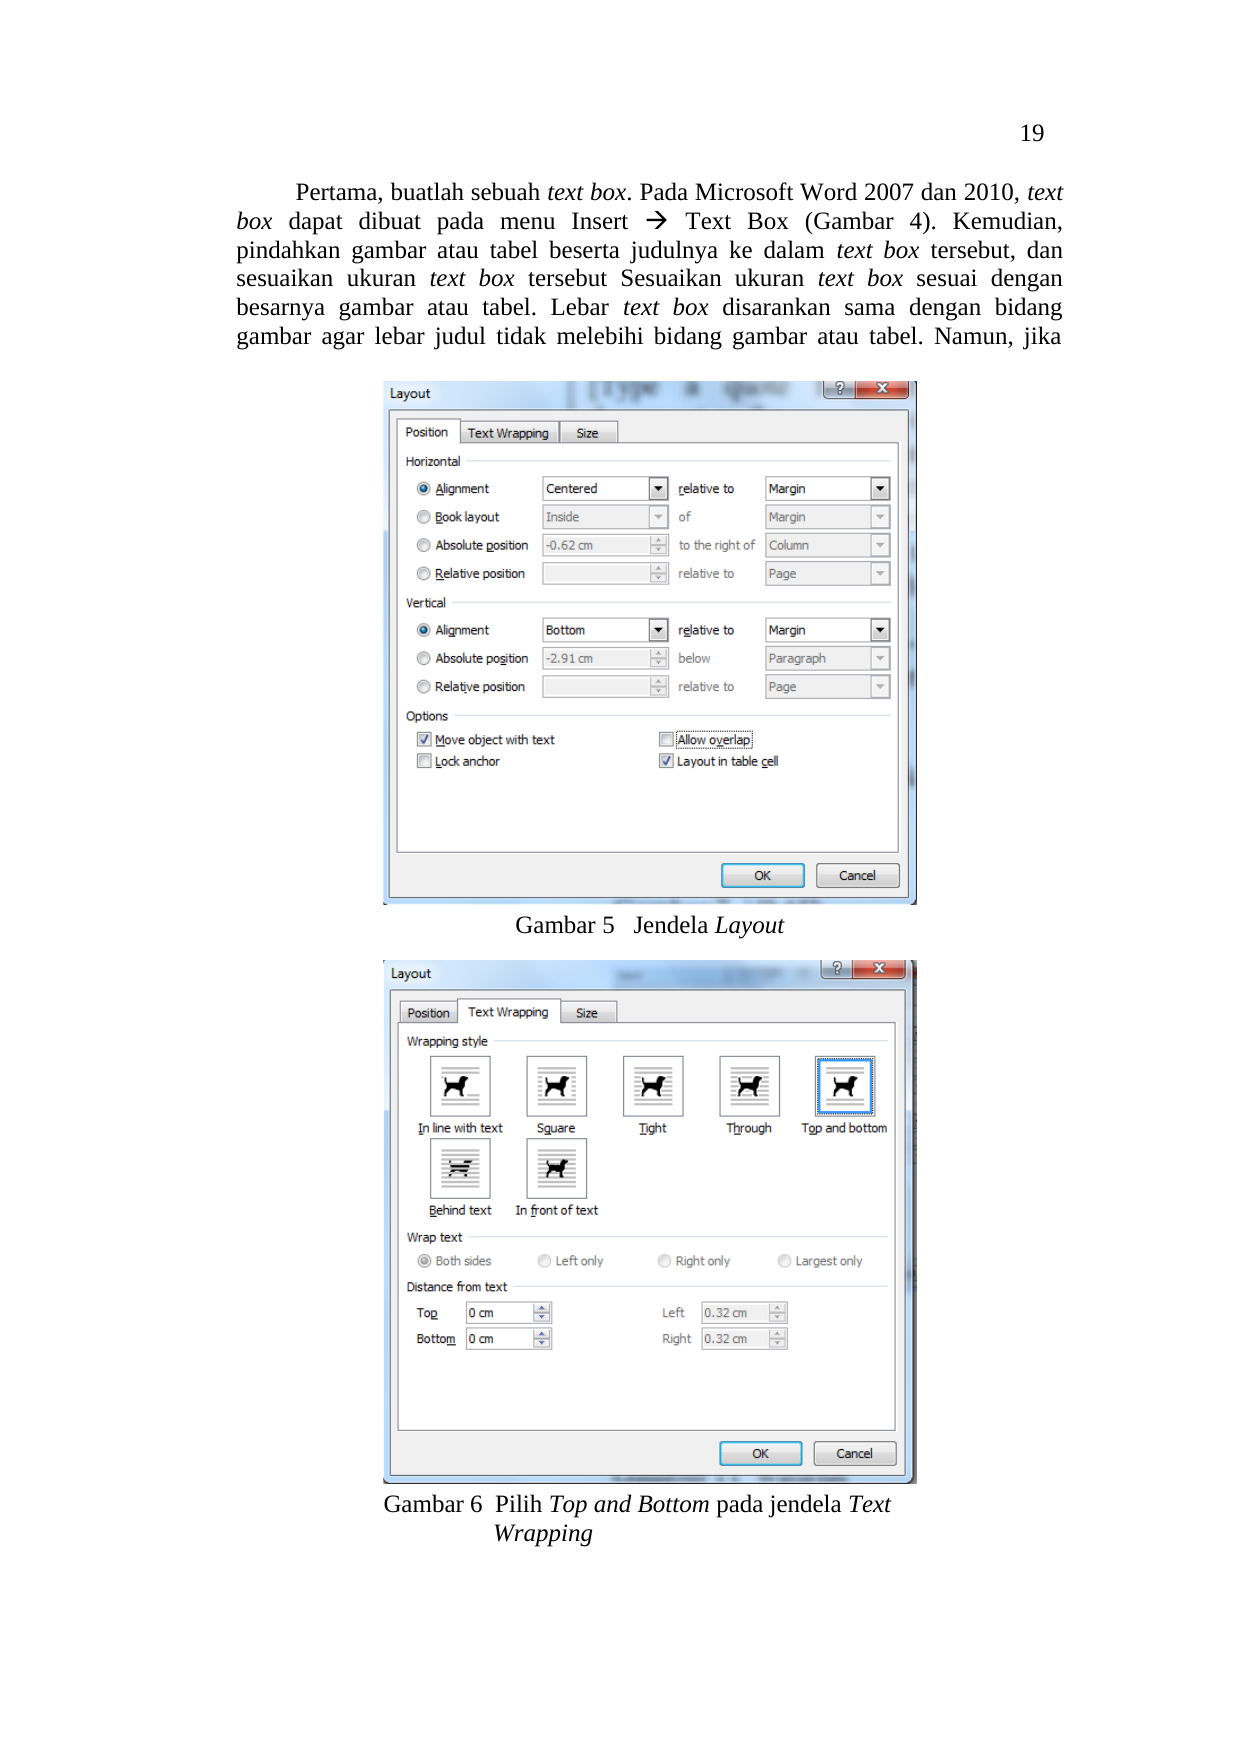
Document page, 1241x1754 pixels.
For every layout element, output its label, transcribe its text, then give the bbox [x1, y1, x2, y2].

picture [383, 960, 917, 1484]
text Pertama, buatlah sebuah text box. Pada Microsoft Word 2007 dan 2010, text box dapat dibuat pada menu Insert Text Box (Gambar 4). Kemudian, pindahkan gambar atau tabel beserta judulnya ke dalam text box tersebut, dan sesuaikan ukuran text box tersebut Sesuaikan ukuran text box sesuai dengan besarnya gambar atau tabel. Lebar text box disarankan sama dengan bidang gambar agar lebar judul tidak melebihi bidang gambar atau tabel. Namun, jika lebar gambar kurang dari 10 cm, lebar text box diatur sebesar 10 cm. Hal ini dilakukan agar bidang judul tidak terlalu sempit. [236, 177, 1063, 350]
picture [383, 381, 917, 905]
